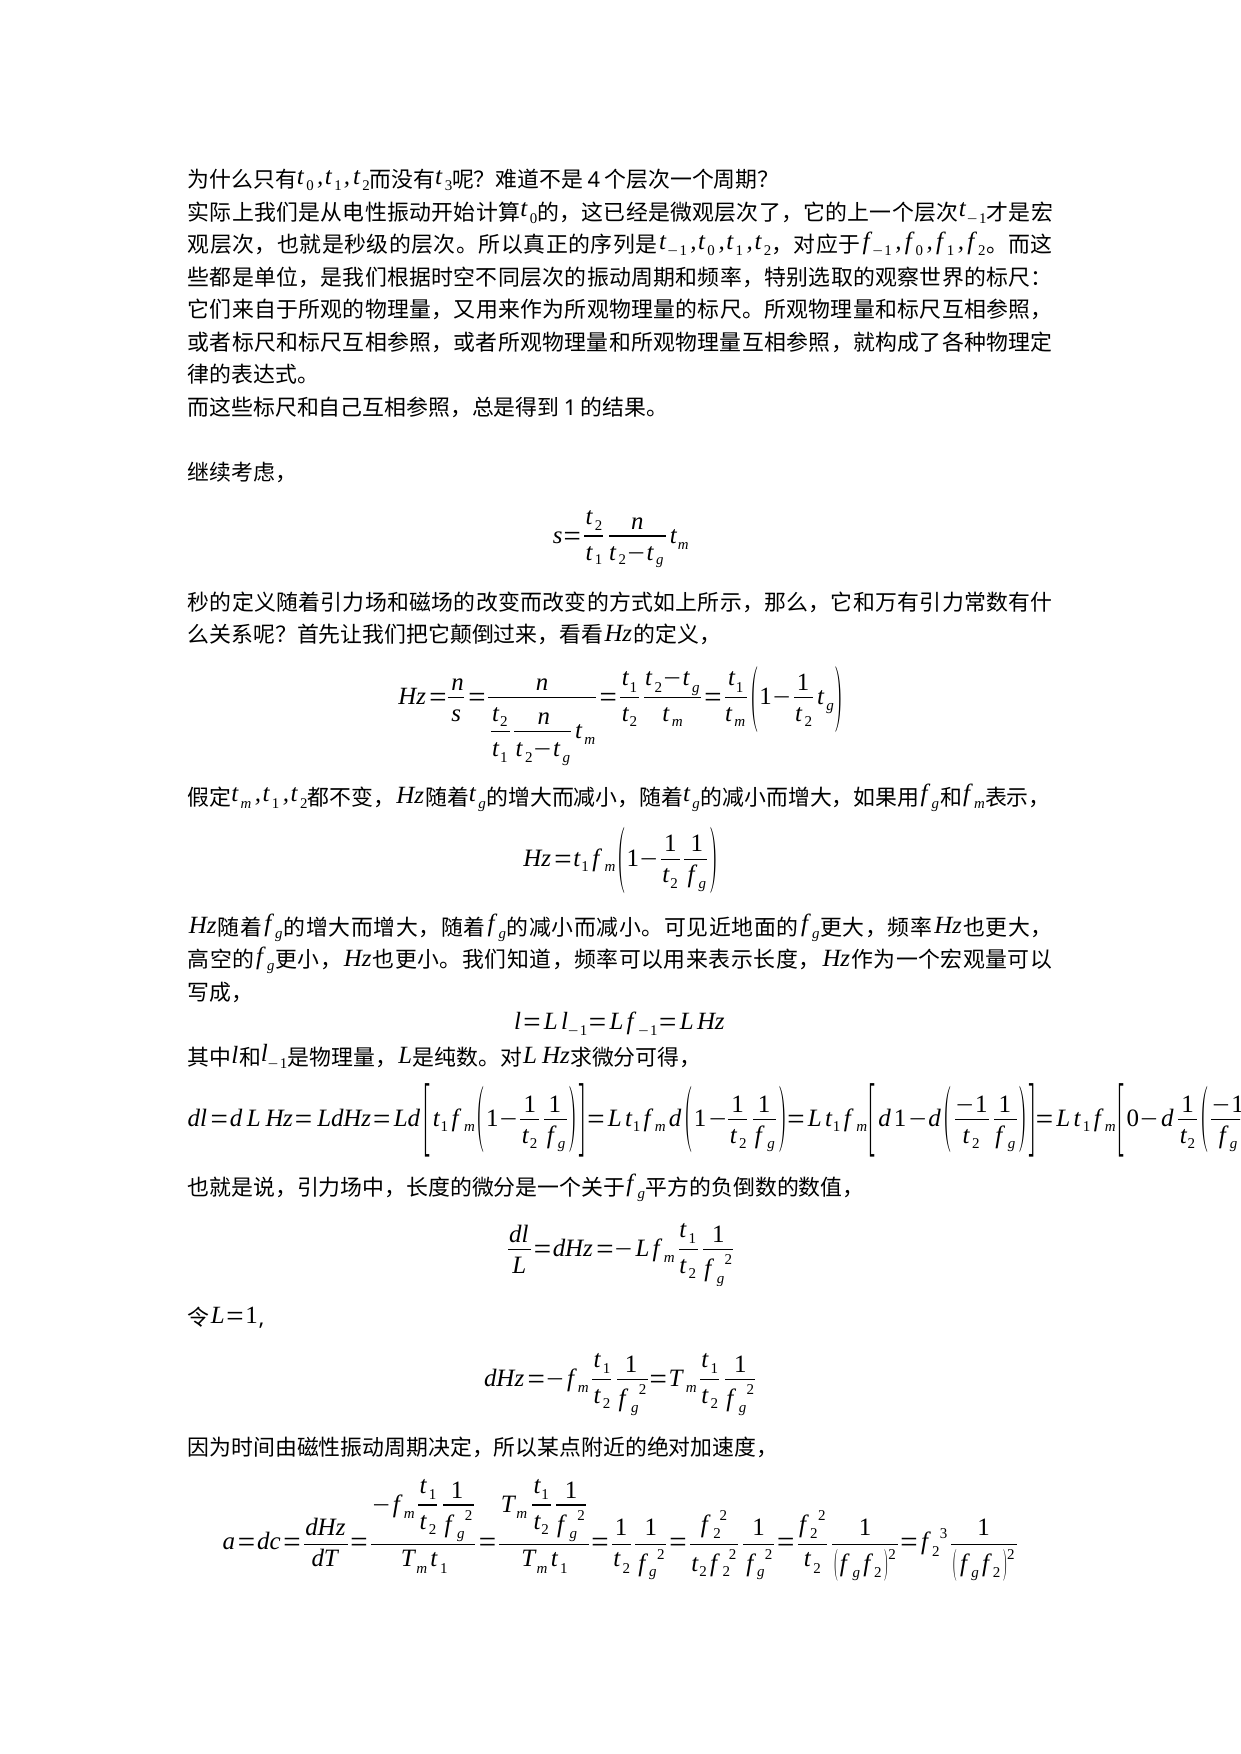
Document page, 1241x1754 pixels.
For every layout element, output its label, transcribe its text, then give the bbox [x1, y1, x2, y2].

text 而这些标尺和自己互相参照，总是得到1的结果。 [187, 389, 1053, 422]
text 也就是说，引力场中，长度的微分是一个关于平方的负倒数的数值， [187, 1169, 1053, 1202]
text 实际上我们是从电性振动开始计算的，这已经是微观层次了，它的上一个层次才是宏观层次，也就是秒级的层次。所以真正的序列是，对应于。而这些都是单位，是我们根据时空不同层次的振动周期和频率，特别选取的观察世界的标尺：它们来自于所观的物理量，又用来作为所观物理量的标尺。所观物理量和标尺互相参照，或者标尺和标尺互相参照，或者所观物理量和所观物理量互相参照，就构成了各种物理定律的表达式。 [187, 194, 1053, 389]
text 其中和是物理量，是纯数。对求微分可得， [187, 1039, 1053, 1072]
text 因为时间由磁性振动周期决定，所以某点附近的绝对加速度， [187, 1429, 1053, 1462]
text 秒的定义随着引力场和磁场的改变而改变的方式如上所示，那么，它和万有引力常数有什么关系呢？首先让我们把它颠倒过来，看看的定义， [187, 584, 1053, 649]
text 随着的增大而增大，随着的减小而减小。可见近地面的更大，频率也更大，高空的更小，也更小。我们知道，频率可以用来表示长度，作为一个宏观量可以写成， [187, 909, 1053, 1007]
text 假定都不变，随着的增大而减小，随着的减小而增大，如果用和表示， [187, 779, 1053, 812]
text 继续考虑， [187, 454, 1053, 487]
text 为什么只有而没有呢？难道不是4个层次一个周期？ [187, 162, 1053, 194]
text 令, [187, 1299, 1053, 1332]
